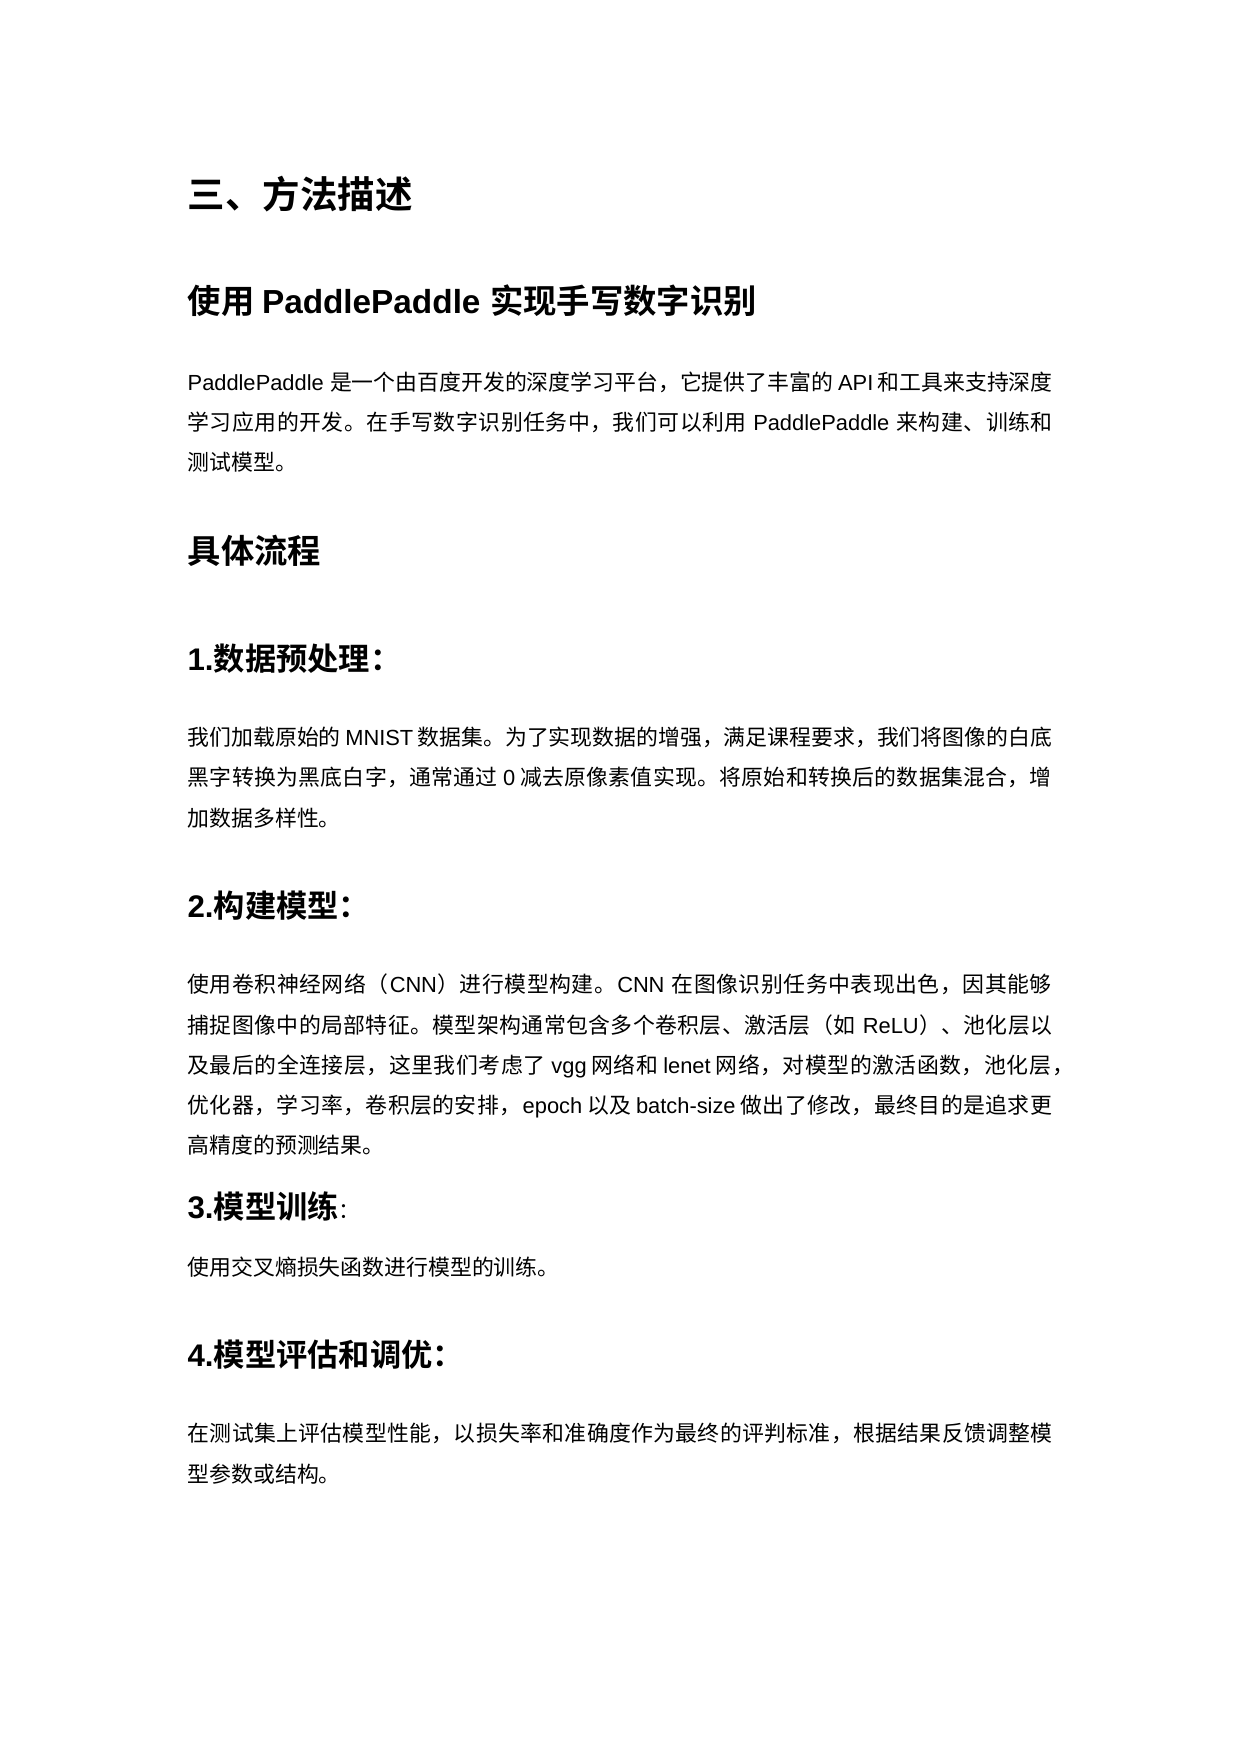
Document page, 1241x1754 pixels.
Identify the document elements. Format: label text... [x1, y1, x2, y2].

text PaddlePaddle 是一个由百度开发的深度学习平台，它提供了丰富的API和工具来支持深度学习应用的开发。在手写数字识别任务中，我们可以利用 PaddlePaddle 来构建、训练和测试模型。 [187, 361, 1053, 481]
text 3.模型训练： [187, 1164, 1053, 1245]
text 在测试集上评估模型性能，以损失率和准确度作为最终的评判标准，根据结果反馈调整模型参数或结构。 [187, 1412, 1053, 1493]
subtitle 4.模型评估和调优： [187, 1313, 1053, 1393]
subtitle 2.构建模型： [187, 864, 1053, 944]
subtitle 1.数据预处理： [187, 616, 1053, 697]
text 使用卷积神经网络（CNN）进行模型构建。CNN 在图像识别任务中表现出色，因其能够捕捉图像中的局部特征。模型架构通常包含多个卷积层、激活层（如ReLU）、池化层以及最后的全连接层，这里我们考虑了vgg网络和lenet网络，对模型的激活函数，池化层，优化器，学习率，卷积层的安排，epoch以及batch-size做出了修改，最终目的是追求更高精度的预测结果。 [187, 963, 1053, 1164]
text 我们加载原始的MNIST数据集。为了实现数据的增强，满足课程要求，我们将图像的白底黑字转换为黑底白字，通常通过0减去原像素值实现。将原始和转换后的数据集混合，增加数据多样性。 [187, 716, 1053, 837]
subtitle 具体流程 [187, 508, 1053, 589]
text 使用交叉熵损失函数进行模型的训练。 [187, 1245, 1053, 1286]
subtitle 使用 PaddlePaddle 实现手写数字识别 [187, 259, 1053, 340]
subtitle 方法描述 [187, 151, 1053, 232]
